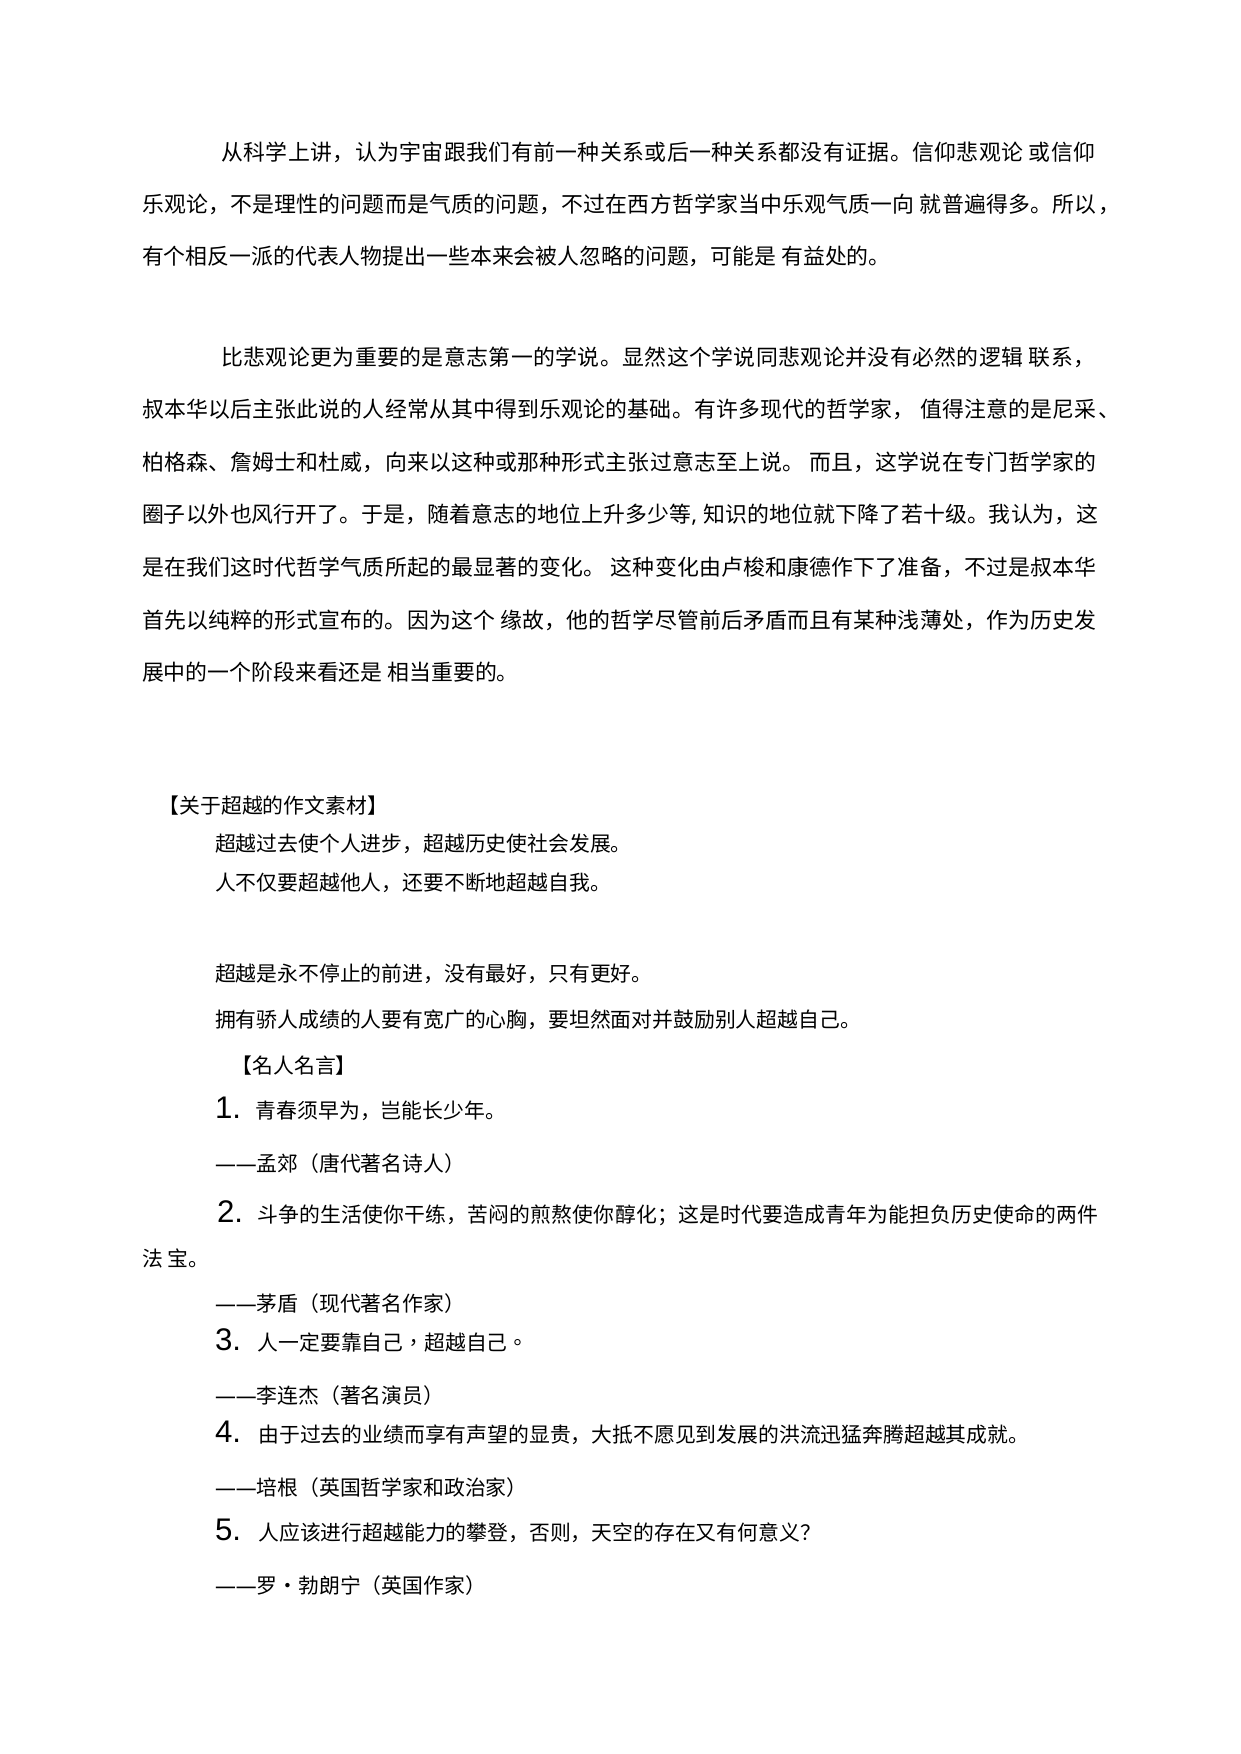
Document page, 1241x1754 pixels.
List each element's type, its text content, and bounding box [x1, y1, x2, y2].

list 由于过去的业绩而享有声望的显贵，大抵不愿见到发展的洪流迅猛奔腾超越其成就。 [142, 1413, 1098, 1449]
list 人应该进行超越能力的攀登，否则，天空的存在又有何意义？ [142, 1511, 1098, 1547]
text 从科学上讲，认为宇宙跟我们有前一种关系或后一种关系都没有证据。信仰悲观论 或信仰乐观论，不是理性的问题而是气质的问题，不过在西方哲学家当中乐观气质一向 就普遍得多。所以，有个相反一派的代表人物提出一些本来会被人忽略的问题，可能是 有益处的。 [142, 118, 1098, 275]
list 斗争的生活使你干练，苦闷的煎熬使你醇化；这是时代要造成青年为能担负历史使命的两件法 宝。 [142, 1187, 1098, 1275]
text ——茅盾（现代著名作家） [142, 1275, 1098, 1321]
text 超越是永不停止的前进，没有最好，只有更好。 [142, 944, 1098, 990]
text 人不仅要超越他人，还要不断地超越自我。 [142, 866, 1098, 896]
text ——罗•勃朗宁（英国作家） [142, 1557, 1098, 1603]
list 人一定要靠自己，超越自己。 [142, 1321, 1098, 1357]
text ——孟郊（唐代著名诗人） [142, 1134, 1098, 1181]
text ——培根（英国哲学家和政治家） [142, 1459, 1098, 1505]
text 超越过去使个人进步，超越历史使社会发展。 [142, 828, 1098, 858]
text 比悲观论更为重要的是意志第一的学说。显然这个学说同悲观论并没有必然的逻辑 联系，叔本华以后主张此说的人经常从其中得到乐观论的基础。有许多现代的哲学家， 值得注意的是尼采、柏格森、詹姆士和杜威，向来以这种或那种形式主张过意志至上说。 而且，这学说在专门哲学家的圈子以外也风行开了。于是，随着意志的地位上升多少等, 知识的地位就下降了若十级。我认为，这是在我们这时代哲学气质所起的最显著的变化。 这种变化由卢梭和康德作下了准备，不过是叔本华首先以纯粹的形式宣布的。因为这个 缘故，他的哲学尽管前后矛盾而且有某种浅薄处，作为历史发展中的一个阶段来看还是 相当重要的。 [142, 323, 1098, 691]
text ——李连杰（著名演员） [142, 1367, 1098, 1413]
list 青春须早为，岂能长少年。 [142, 1089, 1098, 1124]
text 【关于超越的作文素材】 [142, 789, 1098, 819]
text 【名人名言】 [142, 1036, 1098, 1082]
text 拥有骄人成绩的人要有宽广的心胸，要坦然面对并鼓励别人超越自己。 [142, 990, 1098, 1036]
